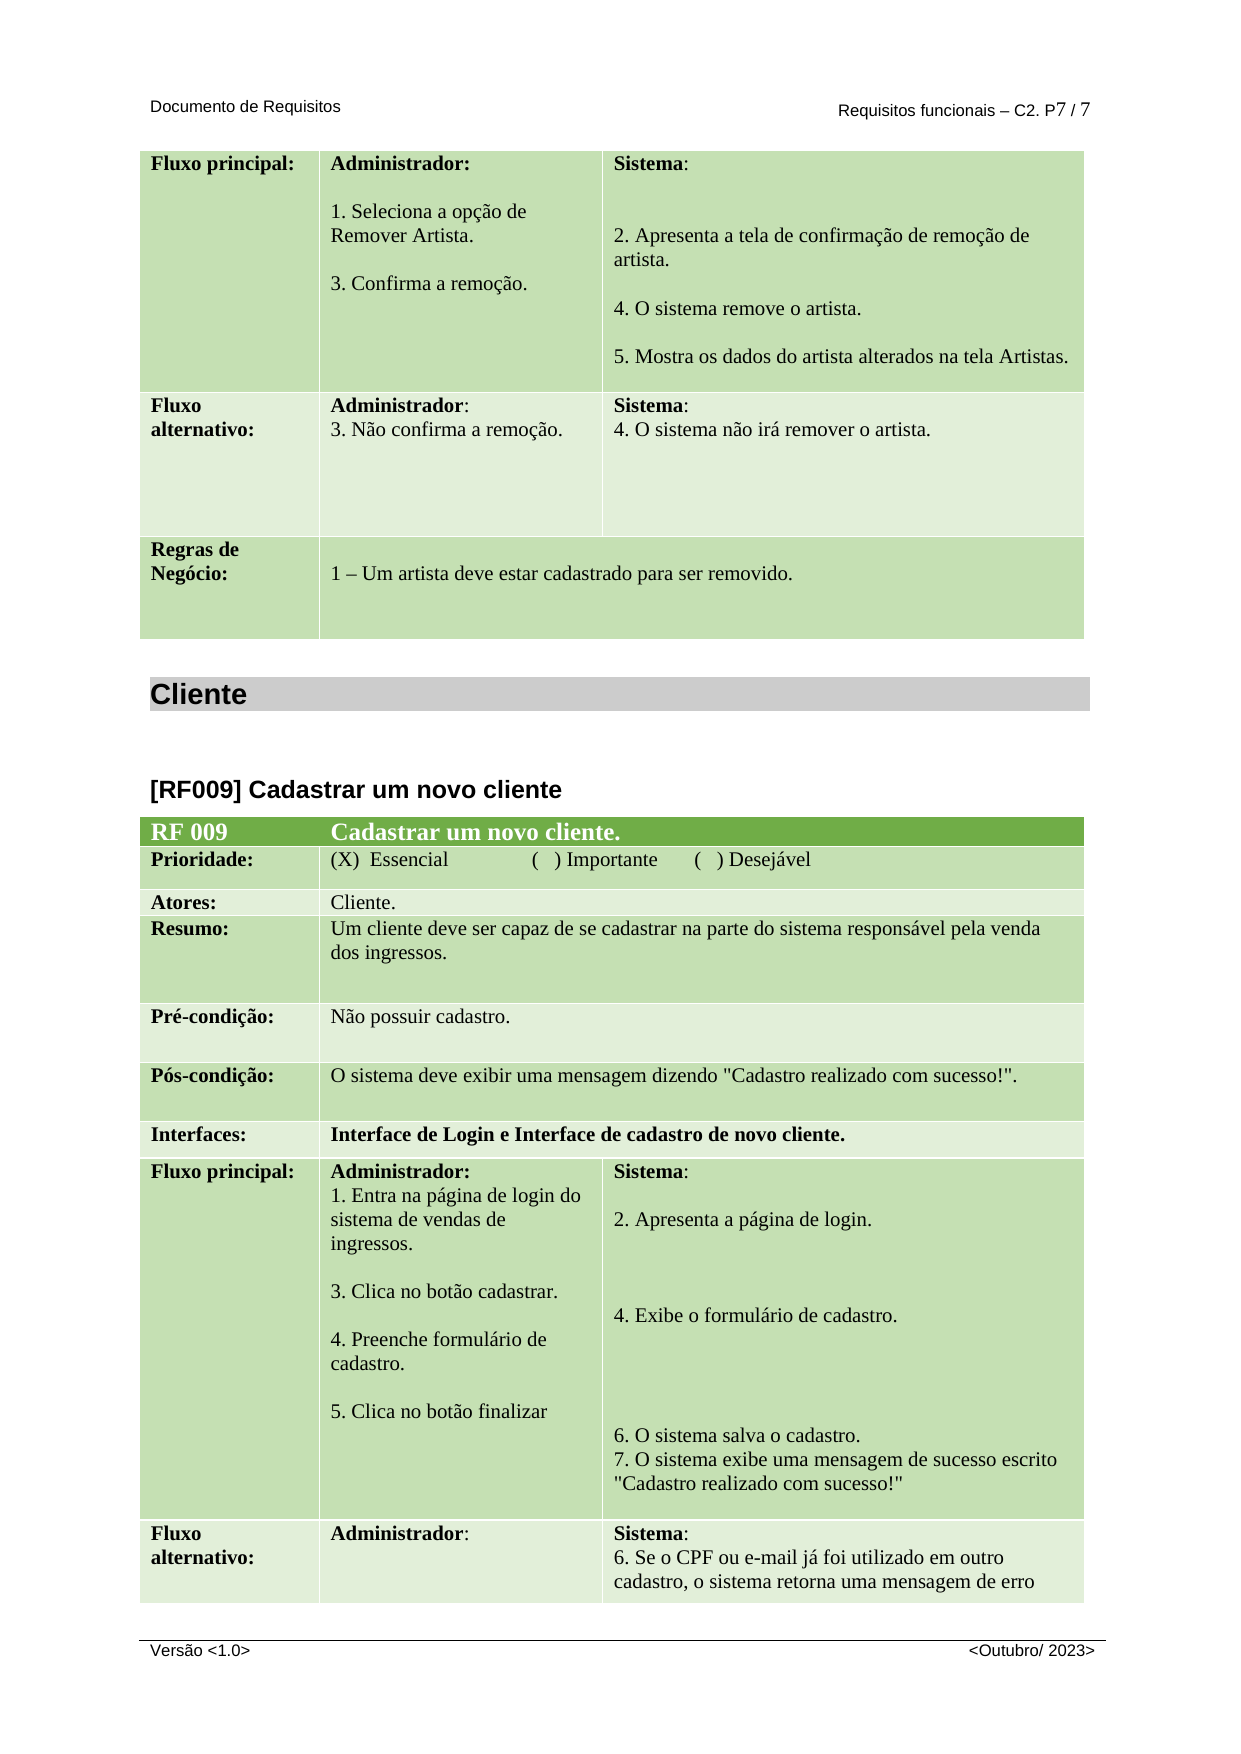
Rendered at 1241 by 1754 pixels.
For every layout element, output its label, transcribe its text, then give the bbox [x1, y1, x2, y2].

table_cell Administrador: 3. Não confirma a remoção. [320, 393, 602, 536]
text Cliente [150, 677, 1090, 711]
text [RF009] Cadastrar um novo cliente [150, 775, 1090, 803]
table_cell Fluxo principal: [140, 1159, 319, 1519]
table_cell Sistema: 2. Apresenta a tela de confirmação de remoção de artista. 4. O sistema remove o artista. 5. Mostra os dados do artista alterados na tela Artistas. [603, 151, 1084, 392]
table_cell Cliente. [320, 890, 1084, 915]
table_cell Interfaces: [140, 1122, 319, 1157]
table_cell Resumo: [140, 916, 319, 1003]
table_cell Fluxo alternativo: [140, 393, 319, 536]
table_cell Atores: [140, 890, 319, 915]
table_cell (X) Essencial ( ) Importante ( ) Desejável [320, 847, 1084, 889]
table_cell Fluxo alternativo: [140, 1521, 319, 1603]
table_cell Administrador: 1. Seleciona a opção de Remover Artista. 3. Confirma a remoção. [320, 151, 602, 392]
table_cell Fluxo principal: [140, 151, 319, 392]
table_cell 1 – Um artista deve estar cadastrado para ser removido. [320, 537, 1084, 639]
table_header Cadastrar um novo cliente. [319, 817, 1084, 846]
table_cell Administrador: [320, 1521, 602, 1603]
table_cell O sistema deve exibir uma mensagem dizendo "Cadastro realizado com sucesso!". [320, 1063, 1084, 1121]
table_cell Sistema: 2. Apresenta a página de login. 4. Exibe o formulário de cadastro. 6. O sistema salva o cadastro. 7. O sistema exibe uma mensagem de sucesso escrito "Cadastro realizado com sucesso!" [603, 1159, 1084, 1519]
table_cell Regras de Negócio: [140, 537, 319, 639]
table_header RF 009 [140, 817, 319, 846]
table_cell Administrador: 1. Entra na página de login do sistema de vendas de ingressos. 3. Clica no botão cadastrar. 4. Preenche formulário de cadastro. 5. Clica no botão finalizar [320, 1159, 602, 1519]
table_cell Pré-condição: [140, 1004, 319, 1062]
table_cell Um cliente deve ser capaz de se cadastrar na parte do sistema responsável pela venda dos ingressos. [320, 916, 1084, 1003]
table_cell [603, 1521, 1084, 1603]
table_cell Não possuir cadastro. [320, 1004, 1084, 1062]
table_cell Pós-condição: [140, 1063, 319, 1121]
table_cell Sistema: 4. O sistema não irá remover o artista. [603, 393, 1084, 536]
table_cell Prioridade: [140, 847, 319, 889]
table_cell Interface de Login e Interface de cadastro de novo cliente. [320, 1122, 1084, 1157]
